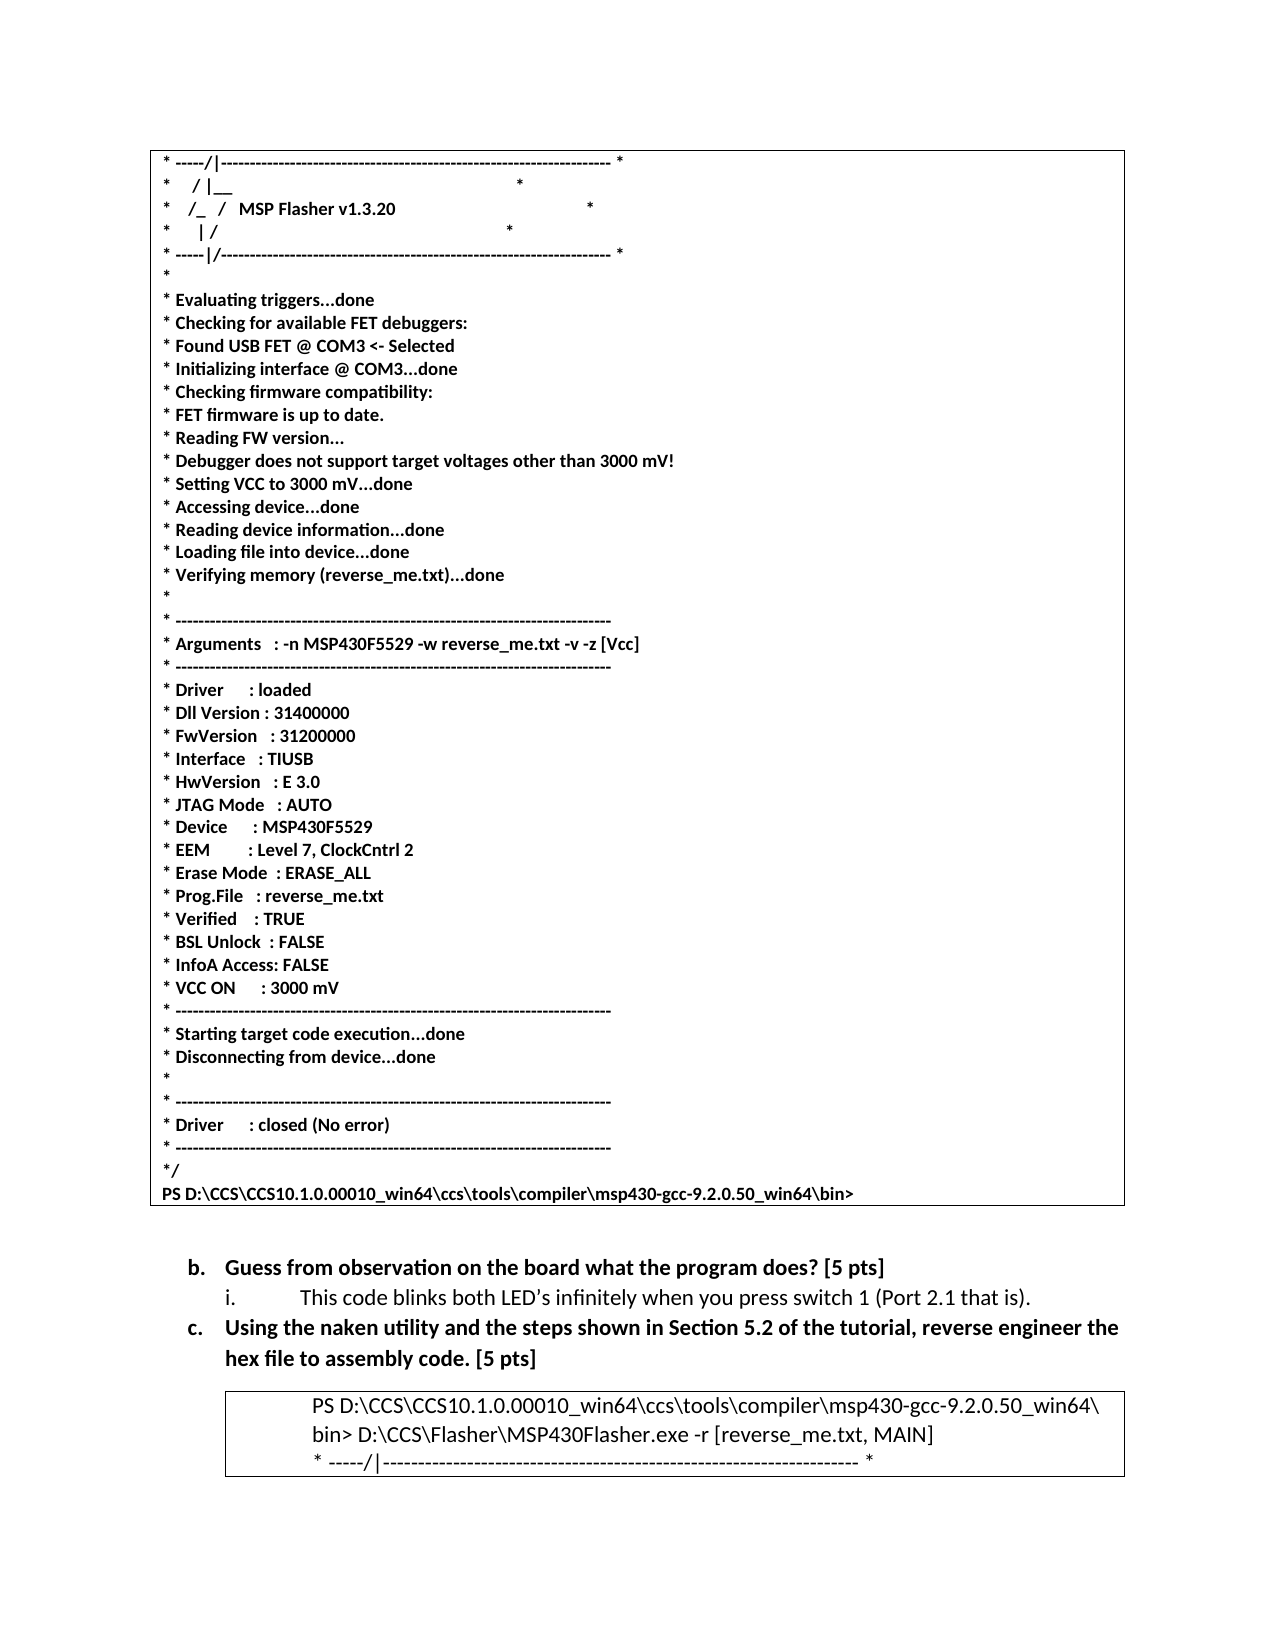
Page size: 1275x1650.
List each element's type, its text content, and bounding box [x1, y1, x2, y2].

list Using the naken utility and the steps shown in Section 5.2 of the tutorial, reverse engineer the hex file to assembly code. [5 pts] [187, 1313, 1125, 1372]
list This code blinks both LED’s infinitely when you press switch 1 (Port 2.1 that is). [225, 1283, 1125, 1311]
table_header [151, 151, 1124, 1205]
list Guess from observation on the board what the program does? [5 pts] [187, 1253, 1125, 1281]
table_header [226, 1392, 1124, 1476]
